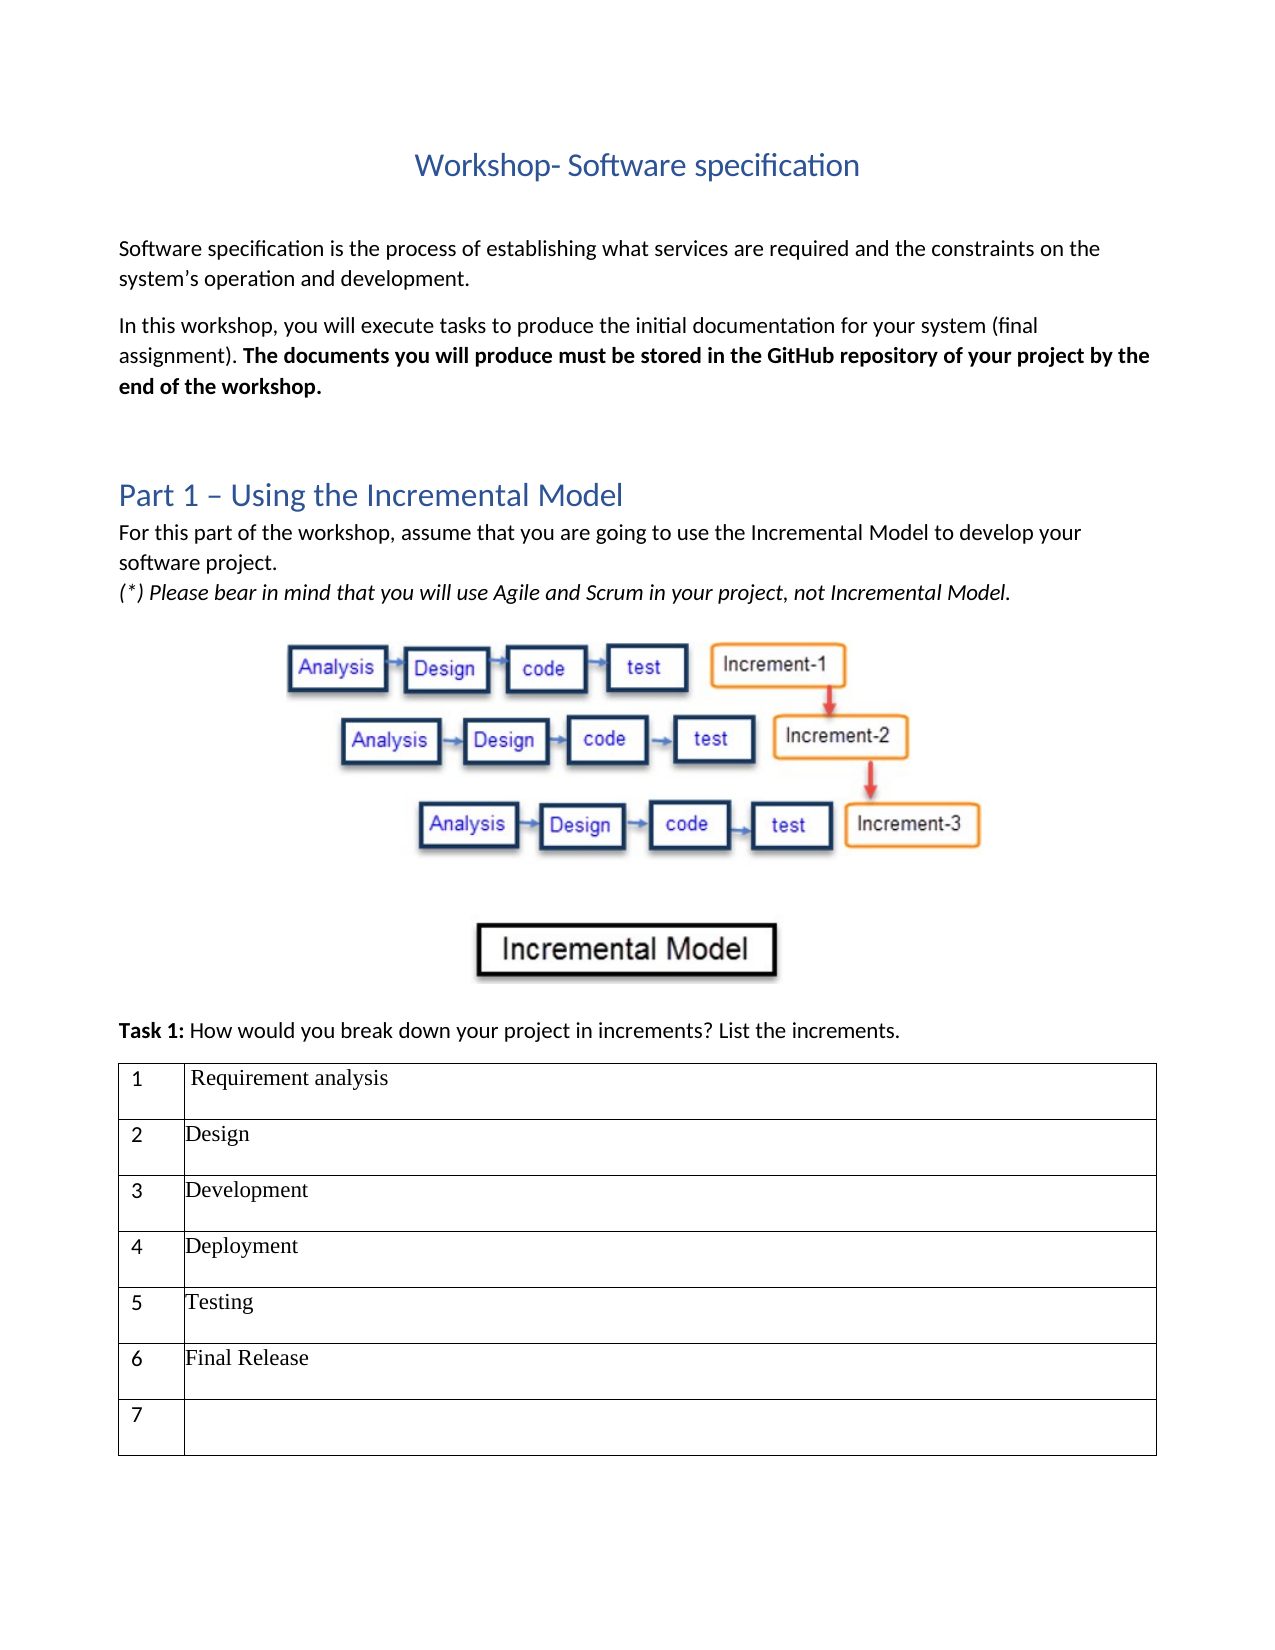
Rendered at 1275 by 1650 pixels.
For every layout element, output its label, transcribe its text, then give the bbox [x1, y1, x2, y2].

table_cell 3 [119, 1176, 184, 1231]
subtitle Part 1 – Using the Incremental Model [118, 474, 1169, 515]
table_header Requirement analysis [185, 1064, 1156, 1119]
table_cell 6 [119, 1344, 184, 1399]
table_cell 5 [119, 1288, 184, 1343]
table_header 1 [119, 1064, 184, 1119]
text assignment). The documents you will produce must be stored in the GitHub repository of your project by the end of the workshop. [118, 342, 1169, 400]
text (*) Please bear in mind that you will use Agile and Scrum in your project, not Incremental Model. [118, 578, 1169, 606]
subtitle Workshop- Software specification [106, 143, 1169, 184]
table_cell Deployment [185, 1232, 1156, 1287]
table_cell 4 [119, 1232, 184, 1287]
text In this workshop, you will execute tasks to produce the initial documentation for your system (final [118, 311, 1169, 339]
text Software specification is the process of establishing what services are required and the constraints on the system’s operation and development. [118, 234, 1169, 292]
table_cell Testing [185, 1288, 1156, 1343]
table_cell Design [185, 1120, 1156, 1175]
table_cell 2 [119, 1120, 184, 1175]
table_cell [185, 1400, 1156, 1454]
table_cell Development [185, 1176, 1156, 1231]
table_cell 7 [119, 1400, 184, 1454]
table_cell Final Release [185, 1344, 1156, 1399]
text Task 1: How would you break down your project in increments? List the increments. [118, 1016, 1169, 1044]
text For this part of the workshop, assume that you are going to use the Incremental Model to develop your software project. [118, 518, 1150, 576]
picture [286, 641, 982, 984]
